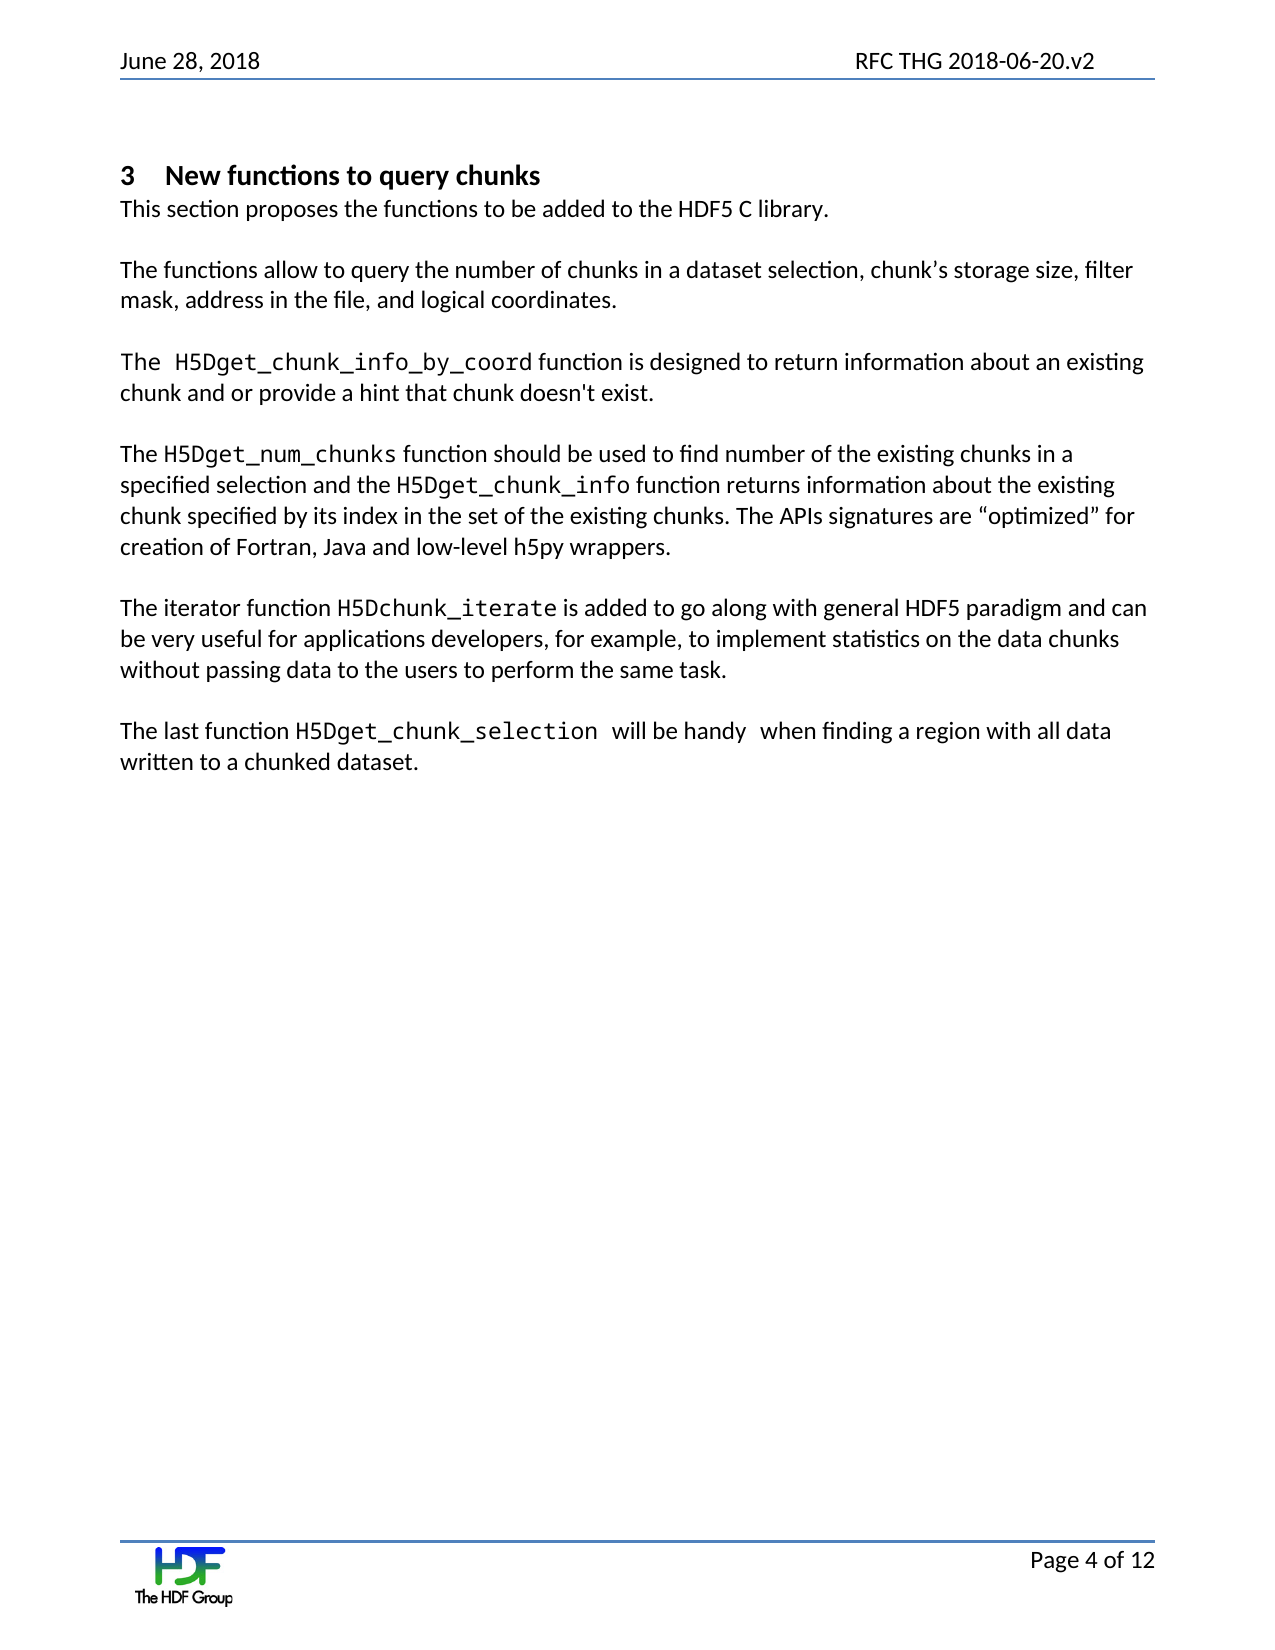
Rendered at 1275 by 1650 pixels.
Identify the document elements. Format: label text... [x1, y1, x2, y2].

text The H5Dget_num_chunks function should be used to find number of the existing chunks in a specified selection and the H5Dget_chunk_info function returns information about the existing chunk specified by its index in the set of the existing chunks. The APIs signatures are “optimized” for creation of Fortran, Java and low-level h5py wrappers. [120, 438, 1155, 562]
text The iterator function H5Dchunk_iterate is added to go along with general HDF5 paradigm and can be very useful for applications developers, for example, to implement statistics on the data chunks without passing data to the users to perform the same task. [120, 592, 1155, 684]
picture [135, 1547, 233, 1607]
text This section proposes the functions to be added to the HDF5 C library. [120, 193, 1155, 224]
subtitle New functions to query chunks [120, 157, 1155, 193]
text The functions allow to query the number of chunks in a dataset selection, chunk’s storage size, filter mask, address in the file, and logical coordinates. [120, 254, 1155, 315]
text The last function H5Dget_chunk_selection will be handy when finding a region with all data written to a chunked dataset. [120, 715, 1155, 777]
text The H5Dget_chunk_info_by_coord function is designed to return information about an existing chunk and or provide a hint that chunk doesn't exist. [120, 346, 1155, 407]
